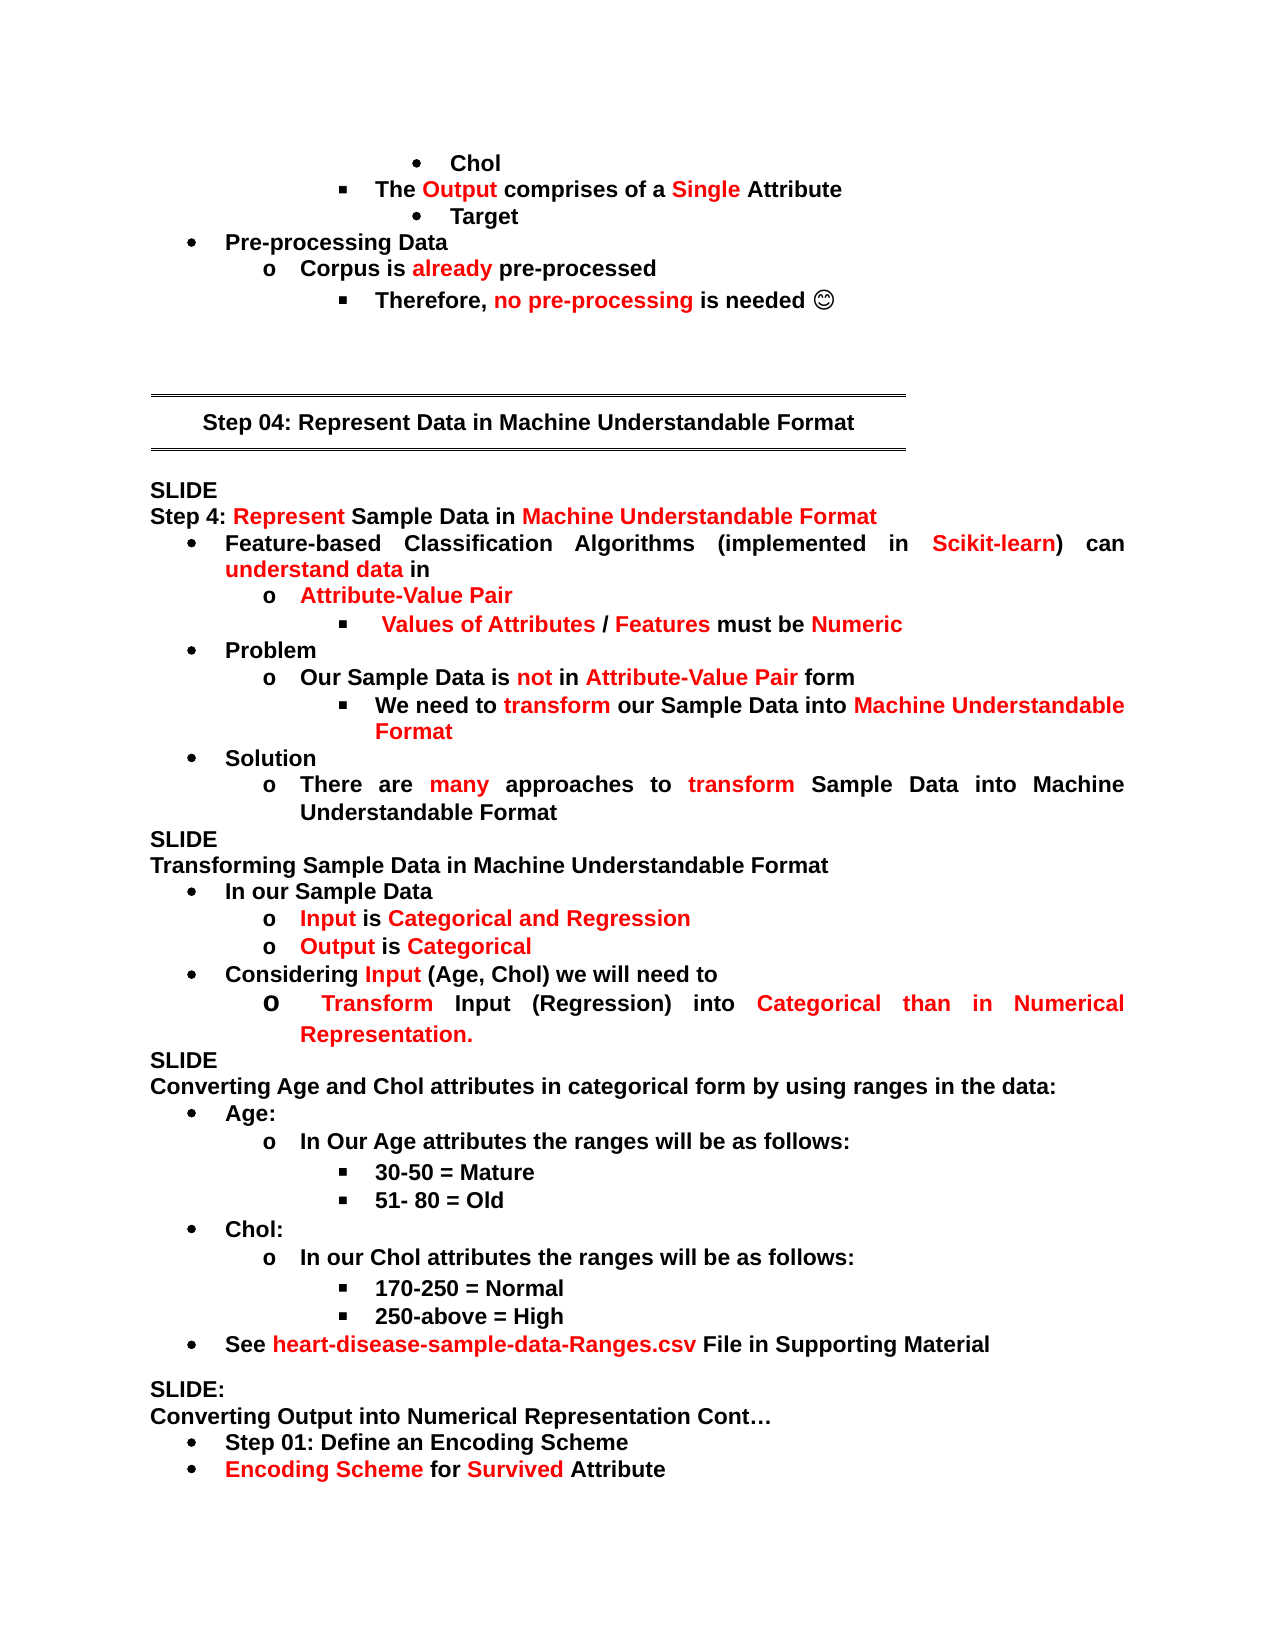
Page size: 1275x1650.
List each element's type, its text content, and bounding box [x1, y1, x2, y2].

list There are many approaches to transform Sample Data into Machine Understandable Format [262, 771, 1125, 826]
list We need to transform our Sample Data into Machine Understandable Format [337, 692, 1125, 744]
list Chol [412, 150, 1125, 176]
list Solution [187, 744, 1125, 771]
list Age: [187, 1100, 1125, 1126]
list Pre-processing Data [187, 229, 1125, 255]
list Feature-based Classification Algorithms (implemented in Scikit-learn) can understand data in [187, 530, 1125, 582]
text Converting Age and Chol attributes in categorical form by using ranges in the data: [150, 1073, 1125, 1100]
list Encoding Scheme for Survived Attribute [187, 1456, 1125, 1482]
text Converting Output into Numerical Representation Cont… [150, 1403, 1125, 1429]
list Input is Categorical and Regression [262, 904, 1125, 933]
list In Our Age attributes the ranges will be as follows: [262, 1128, 1125, 1156]
list Transform Input (Regression) into Categorical than in Numerical Representation. [262, 988, 1125, 1047]
list Chol: [187, 1216, 1125, 1242]
list Problem [187, 637, 1125, 663]
list Considering Input (Age, Chol) we will need to [187, 961, 1125, 988]
text Transforming Sample Data in Machine Understandable Format [150, 852, 1125, 878]
list Output is Categorical [262, 933, 1125, 961]
text Step 4: Represent Sample Data in Machine Understandable Format [150, 503, 1125, 530]
list 170-250 = Normal [337, 1274, 1125, 1301]
list Therefore, no pre-processing is needed 😊 [337, 284, 1125, 315]
list Target [412, 203, 1125, 229]
list In our Chol attributes the ranges will be as follows: [262, 1244, 1125, 1272]
list Values of Attributes / Features must be Numeric [337, 611, 1125, 637]
text SLIDE [150, 826, 1125, 852]
list 51- 80 = Old [337, 1187, 1125, 1213]
list Attribute-Value Pair [262, 582, 1125, 611]
list Our Sample Data is not in Attribute-Value Pair form [262, 663, 1125, 692]
table_header Step 04: Represent Data in Machine Understandable Format [151, 397, 906, 447]
list 250-above = High [337, 1303, 1125, 1329]
list See heart-disease-sample-data-Ranges.csv File in Supporting Material [187, 1331, 1125, 1358]
list In our Sample Data [187, 878, 1125, 904]
list Corpus is already pre-processed [262, 255, 1125, 284]
list Step 01: Define an Encoding Scheme [187, 1429, 1125, 1456]
text SLIDE: [150, 1376, 1125, 1403]
text SLIDE [150, 1047, 1125, 1073]
text SLIDE [150, 477, 1125, 503]
list 30-50 = Mature [337, 1159, 1125, 1185]
list The Output comprises of a Single Attribute [337, 176, 1125, 203]
